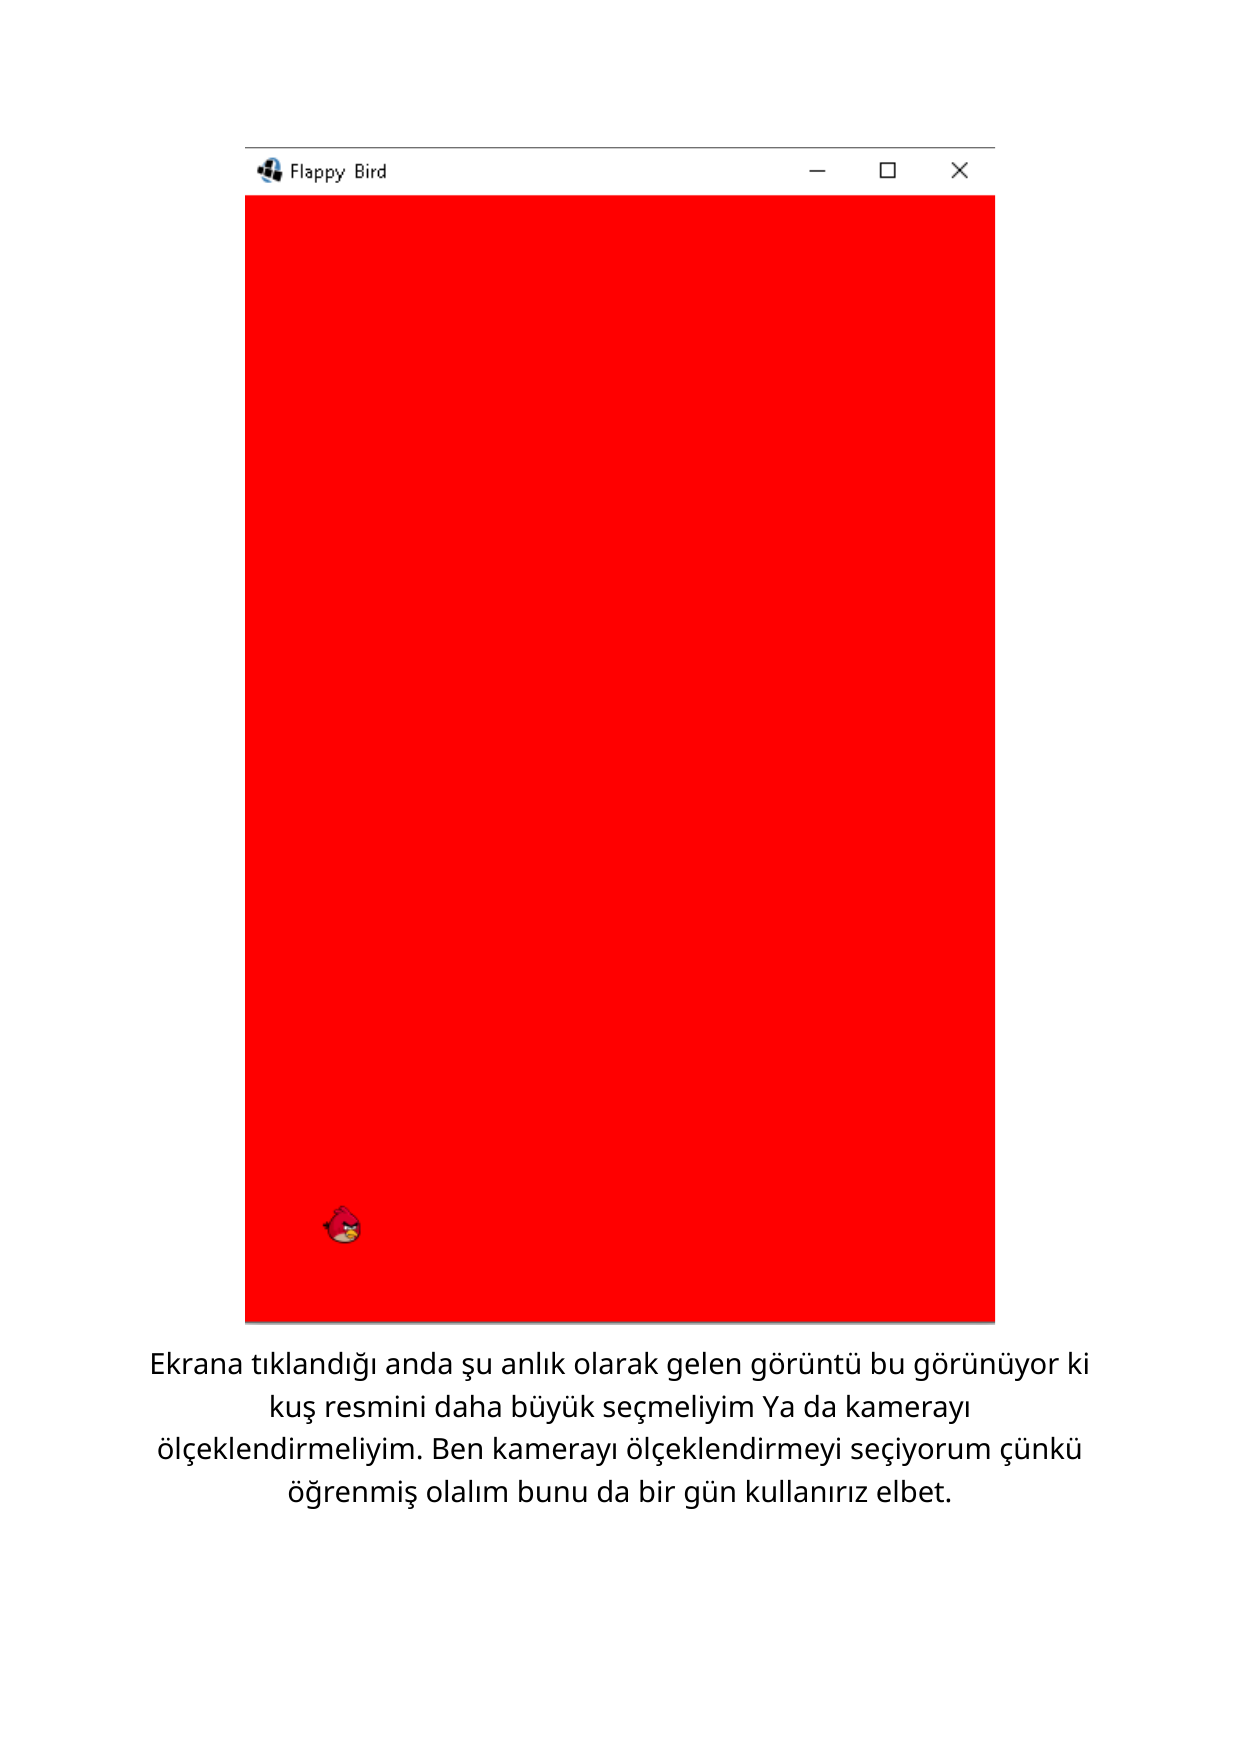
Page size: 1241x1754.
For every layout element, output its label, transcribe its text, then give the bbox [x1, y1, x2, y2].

picture [245, 147, 995, 1325]
text Ekrana tıklandığı anda şu anlık olarak gelen görüntü bu görünüyor ki kuş resmini daha büyük seçmeliyim Ya da kamerayı ölçeklendirmeliyim. Ben kamerayı ölçeklendirmeyi seçiyorum çünkü öğrenmiş olalım bunu da bir gün kullanırız elbet. [148, 1343, 1093, 1511]
